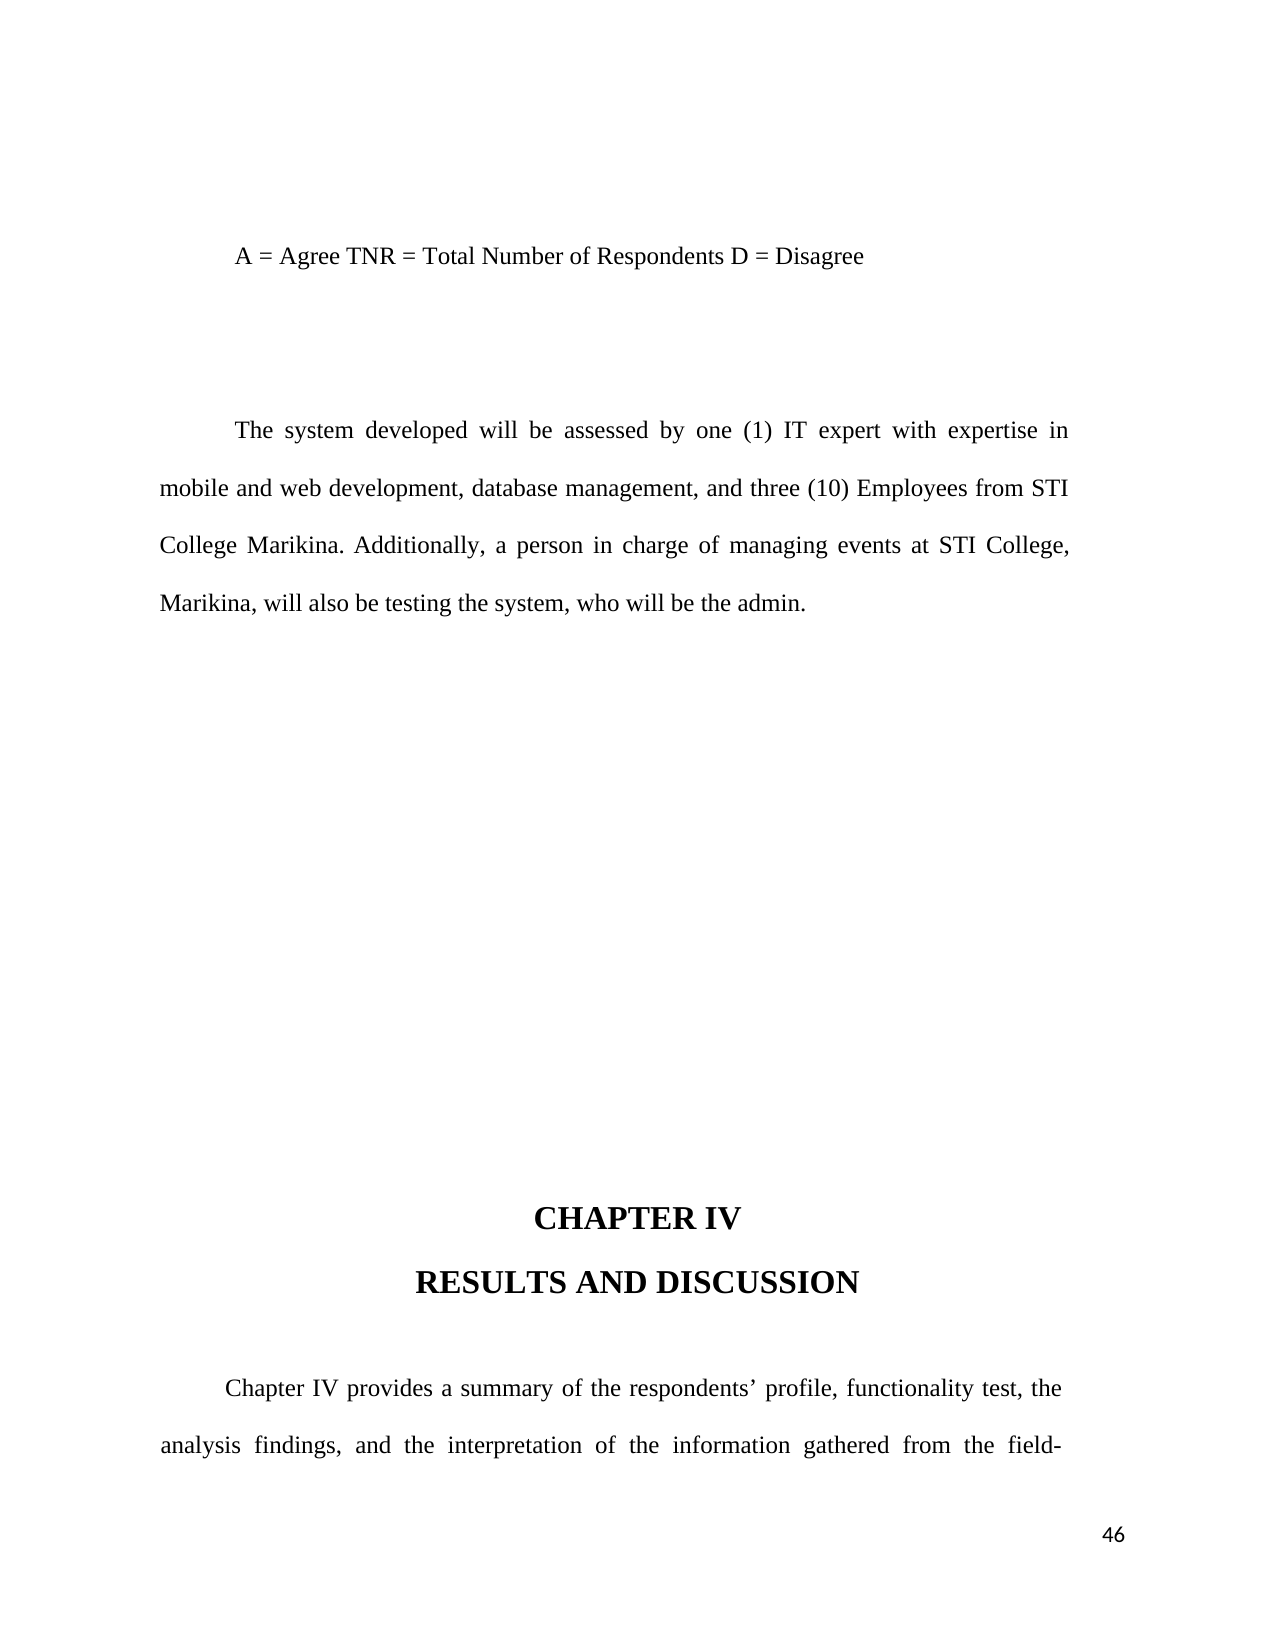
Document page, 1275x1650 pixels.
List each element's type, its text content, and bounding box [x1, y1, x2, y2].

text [160, 1373, 1063, 1459]
subtitle CHAPTER IV [150, 1199, 1125, 1237]
text The system developed will be assessed by one (1) IT expert with expertise in mobile and web development, database management, and three (10) Employees from STI College Marikina. Additionally, a person in charge of managing events at STI College, Marikina, will also be testing the system, who will be the admin. [159, 415, 1070, 617]
text A = Agree TNR = Total Number of Respondents D = Disagree [234, 241, 962, 270]
subtitle RESULTS AND DISCUSSION [150, 1262, 1125, 1300]
